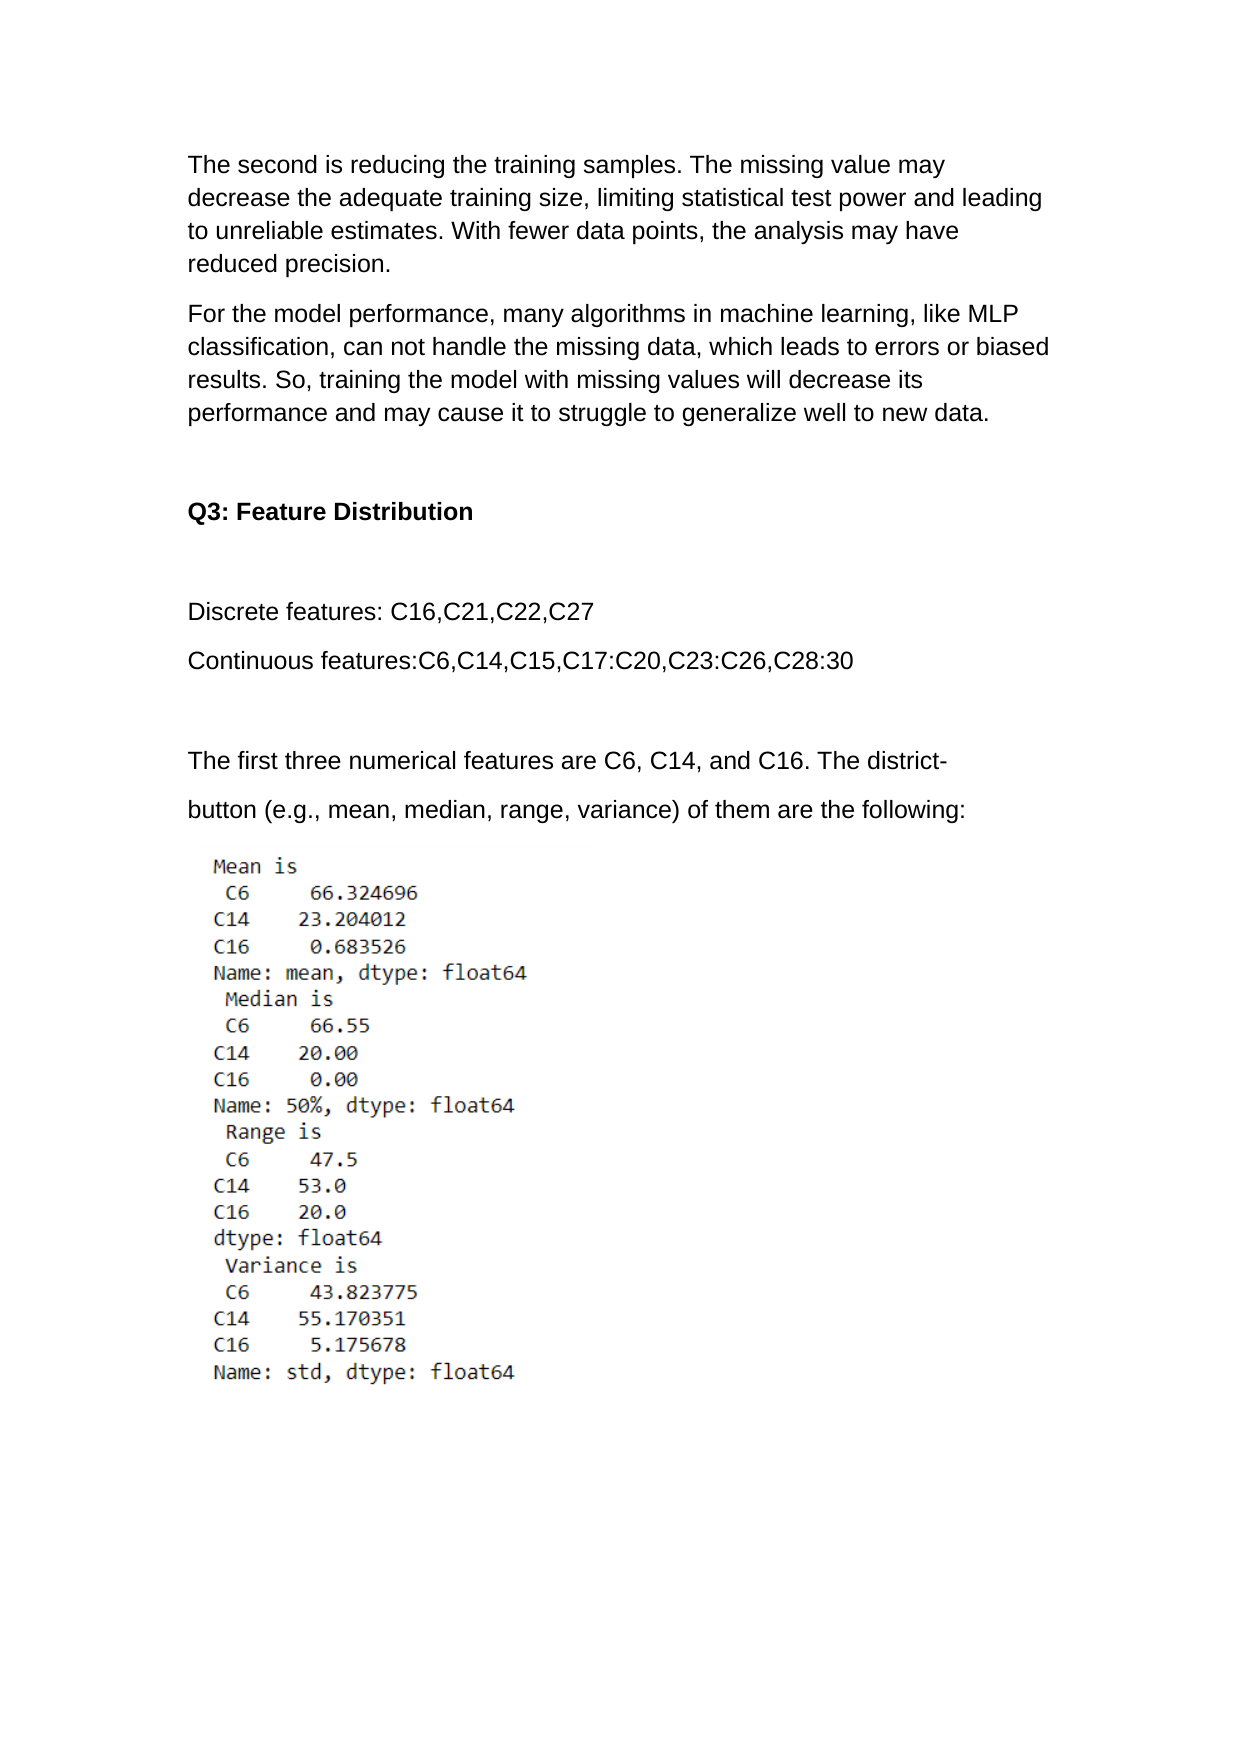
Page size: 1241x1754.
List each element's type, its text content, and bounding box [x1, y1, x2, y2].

text The second is reducing the training samples. The missing value may decrease the adequate training size, limiting statistical test power and leading to unreliable estimates. With fewer data points, the analysis may have reduced precision. [187, 150, 1053, 278]
text Discrete features: C16,C21,C22,C27 [187, 597, 1053, 625]
picture [195, 846, 592, 1393]
text For the model performance, many algorithms in machine learning, like MLP classification, can not handle the missing data, which leads to errors or biased results. So, training the model with missing values will decrease its performance and may cause it to struggle to generalize well to new data. [187, 299, 1053, 427]
text Continuous features:C6,C14,C15,C17:C20,C23:C26,C28:30 [187, 646, 1053, 675]
text button (e.g., mean, median, range, variance) of them are the following: [187, 795, 1053, 824]
text Q3: Feature Distribution [187, 497, 1053, 526]
text The first three numerical features are C6, C14, and C16. The district- [187, 746, 1053, 774]
